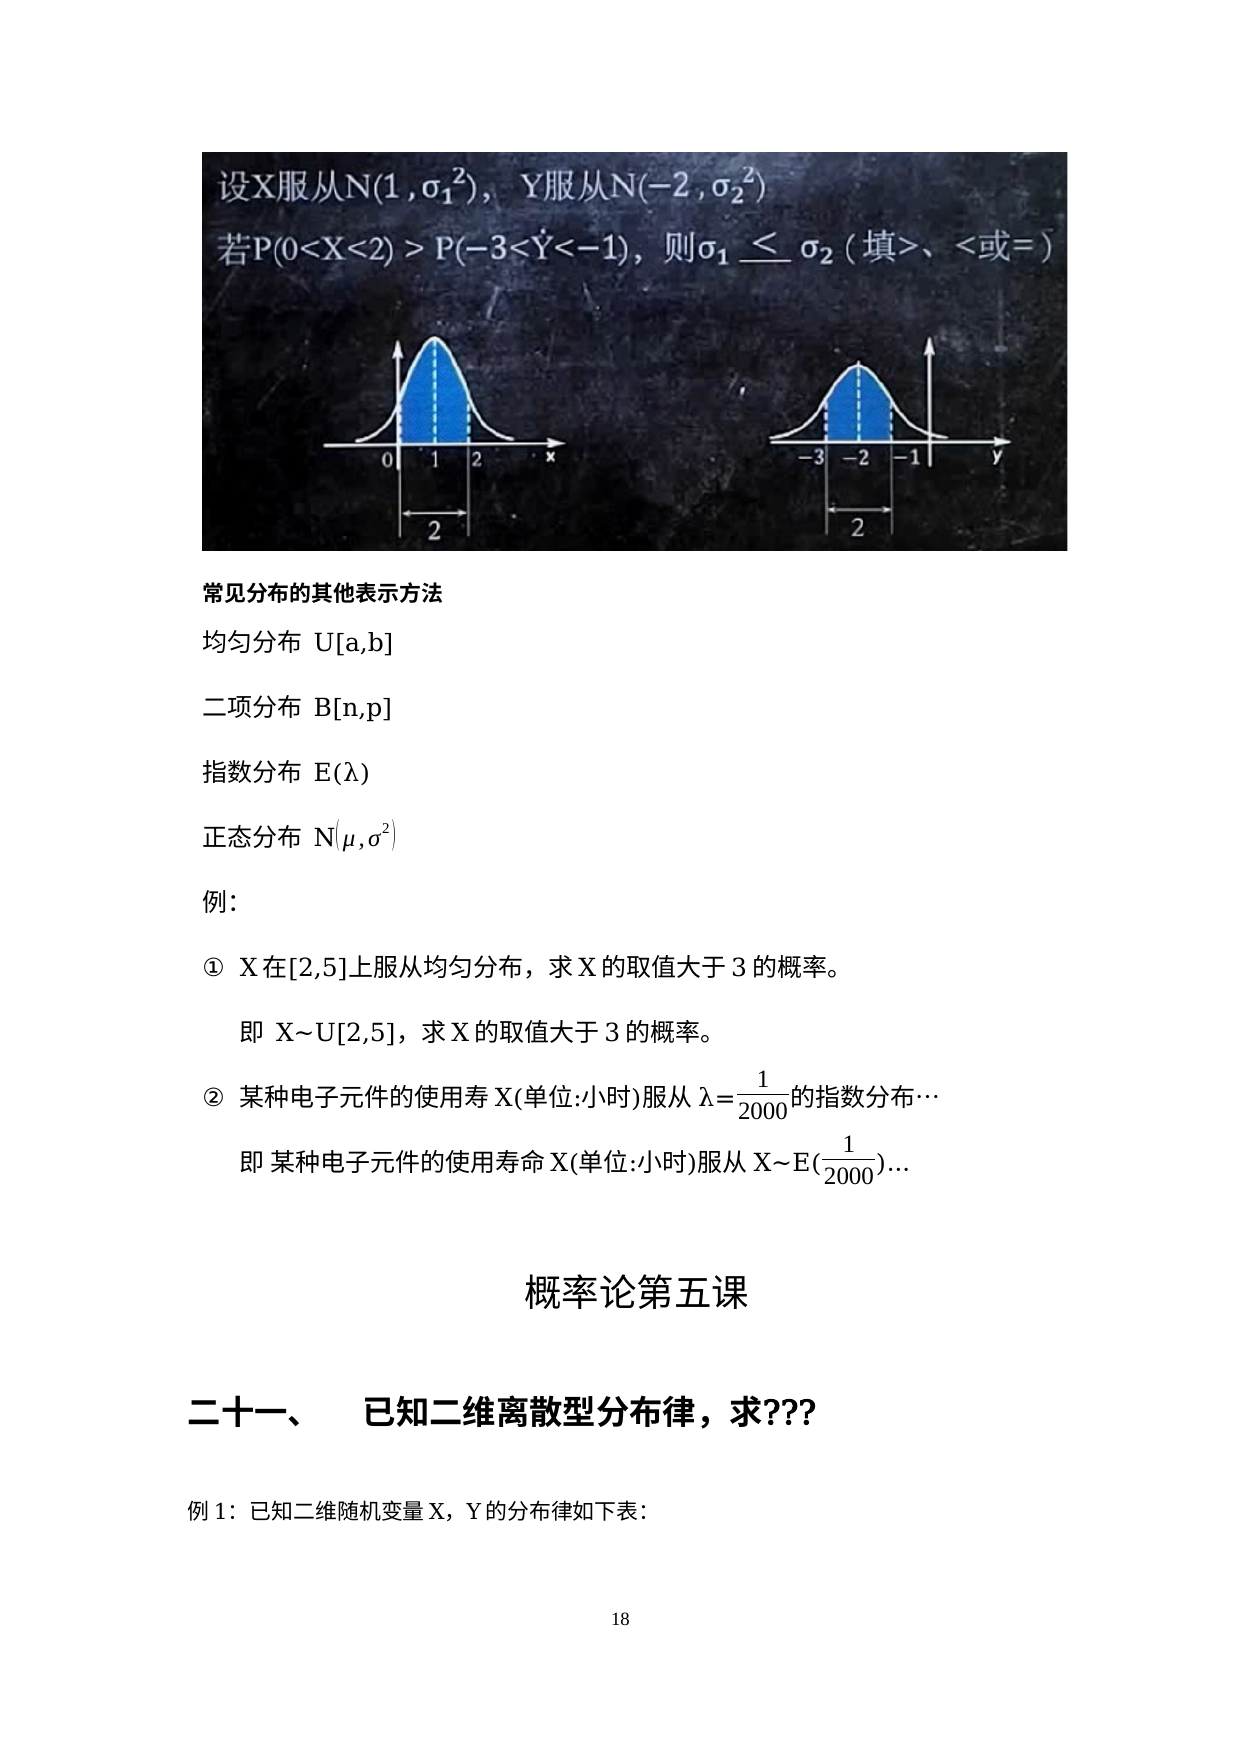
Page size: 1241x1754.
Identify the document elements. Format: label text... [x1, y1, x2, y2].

text 例1：已知二维随机变量X，Y的分布律如下表： [187, 1493, 1053, 1526]
text 指数分布 E(λ) [202, 738, 1053, 803]
subtitle 概率论第五课 [220, 1258, 1053, 1323]
text 例： [202, 868, 1053, 933]
list 某种电子元件的使用寿X(单位:小时)服从λ=的指数分布… [202, 1063, 1053, 1128]
text 正态分布 N [202, 803, 1053, 868]
picture [202, 152, 1068, 551]
list 即 X~U[2,5]，求X的取值大于3的概率。 [239, 998, 1053, 1063]
subtitle 已知二维离散型分布律，求??? [187, 1377, 1053, 1442]
list 即 某种电子元件的使用寿命X(单位:小时)服从 X~E()… [239, 1128, 1053, 1193]
text 二项分布 B[n,p] [202, 673, 1053, 738]
text 均匀分布 U[a,b] [202, 608, 1053, 673]
list X在[2,5]上服从均匀分布，求X的取值大于3的概率。 [202, 933, 1053, 998]
text 常见分布的其他表示方法 [202, 575, 1053, 608]
